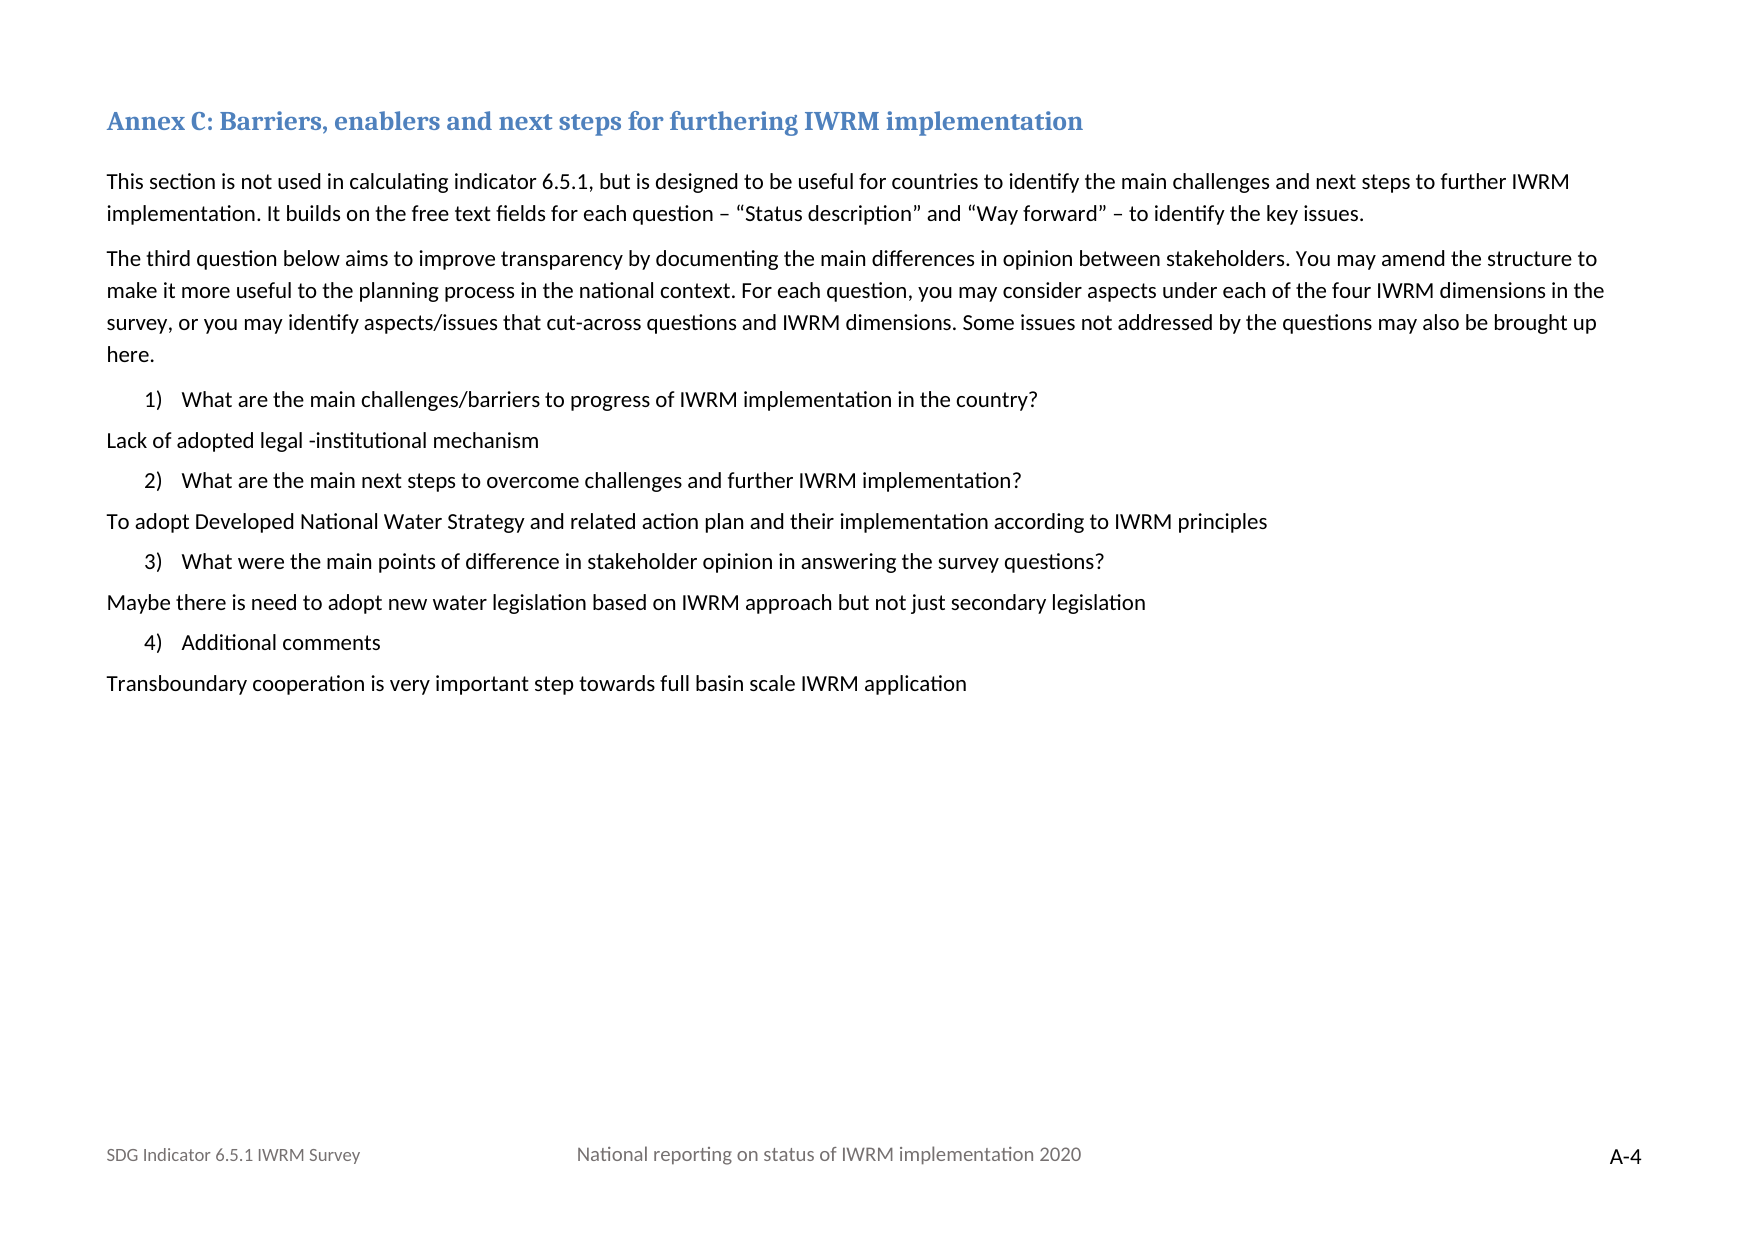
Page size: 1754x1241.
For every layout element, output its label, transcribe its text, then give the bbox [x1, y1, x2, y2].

text Transboundary cooperation is very important step towards full basin scale IWRM application [106, 669, 1648, 697]
text To adopt Developed National Water Strategy and related action plan and their implementation according to IWRM principles [106, 507, 1648, 535]
list What are the main next steps to overcome challenges and further IWRM implementation? [144, 466, 1648, 494]
list What are the main challenges/barriers to progress of IWRM implementation in the country? [144, 385, 1648, 413]
text Lack of adopted legal -institutional mechanism [106, 426, 1648, 454]
list What were the main points of difference in stakeholder opinion in answering the survey questions? [144, 547, 1648, 575]
list Additional comments [144, 628, 1648, 656]
text The third question below aims to improve transparency by documenting the main differences in opinion between stakeholders. You may amend the structure to make it more useful to the planning process in the national context. For each question, you may consider aspects under each of the four IWRM dimensions in the survey, or you may identify aspects/issues that cut-across questions and IWRM dimensions. Some issues not addressed by the questions may also be brought up here. [106, 244, 1648, 368]
text Maybe there is need to adopt new water legislation based on IWRM approach but not just secondary legislation [106, 588, 1648, 616]
subtitle Annex C: Barriers, enablers and next steps for furthering IWRM implementation [107, 106, 1648, 137]
text This section is not used in calculating indicator 6.5.1, but is designed to be useful for countries to identify the main challenges and next steps to further IWRM implementation. It builds on the free text fields for each question – “Status description” and “Way forward” – to identify the key issues. [106, 167, 1648, 227]
